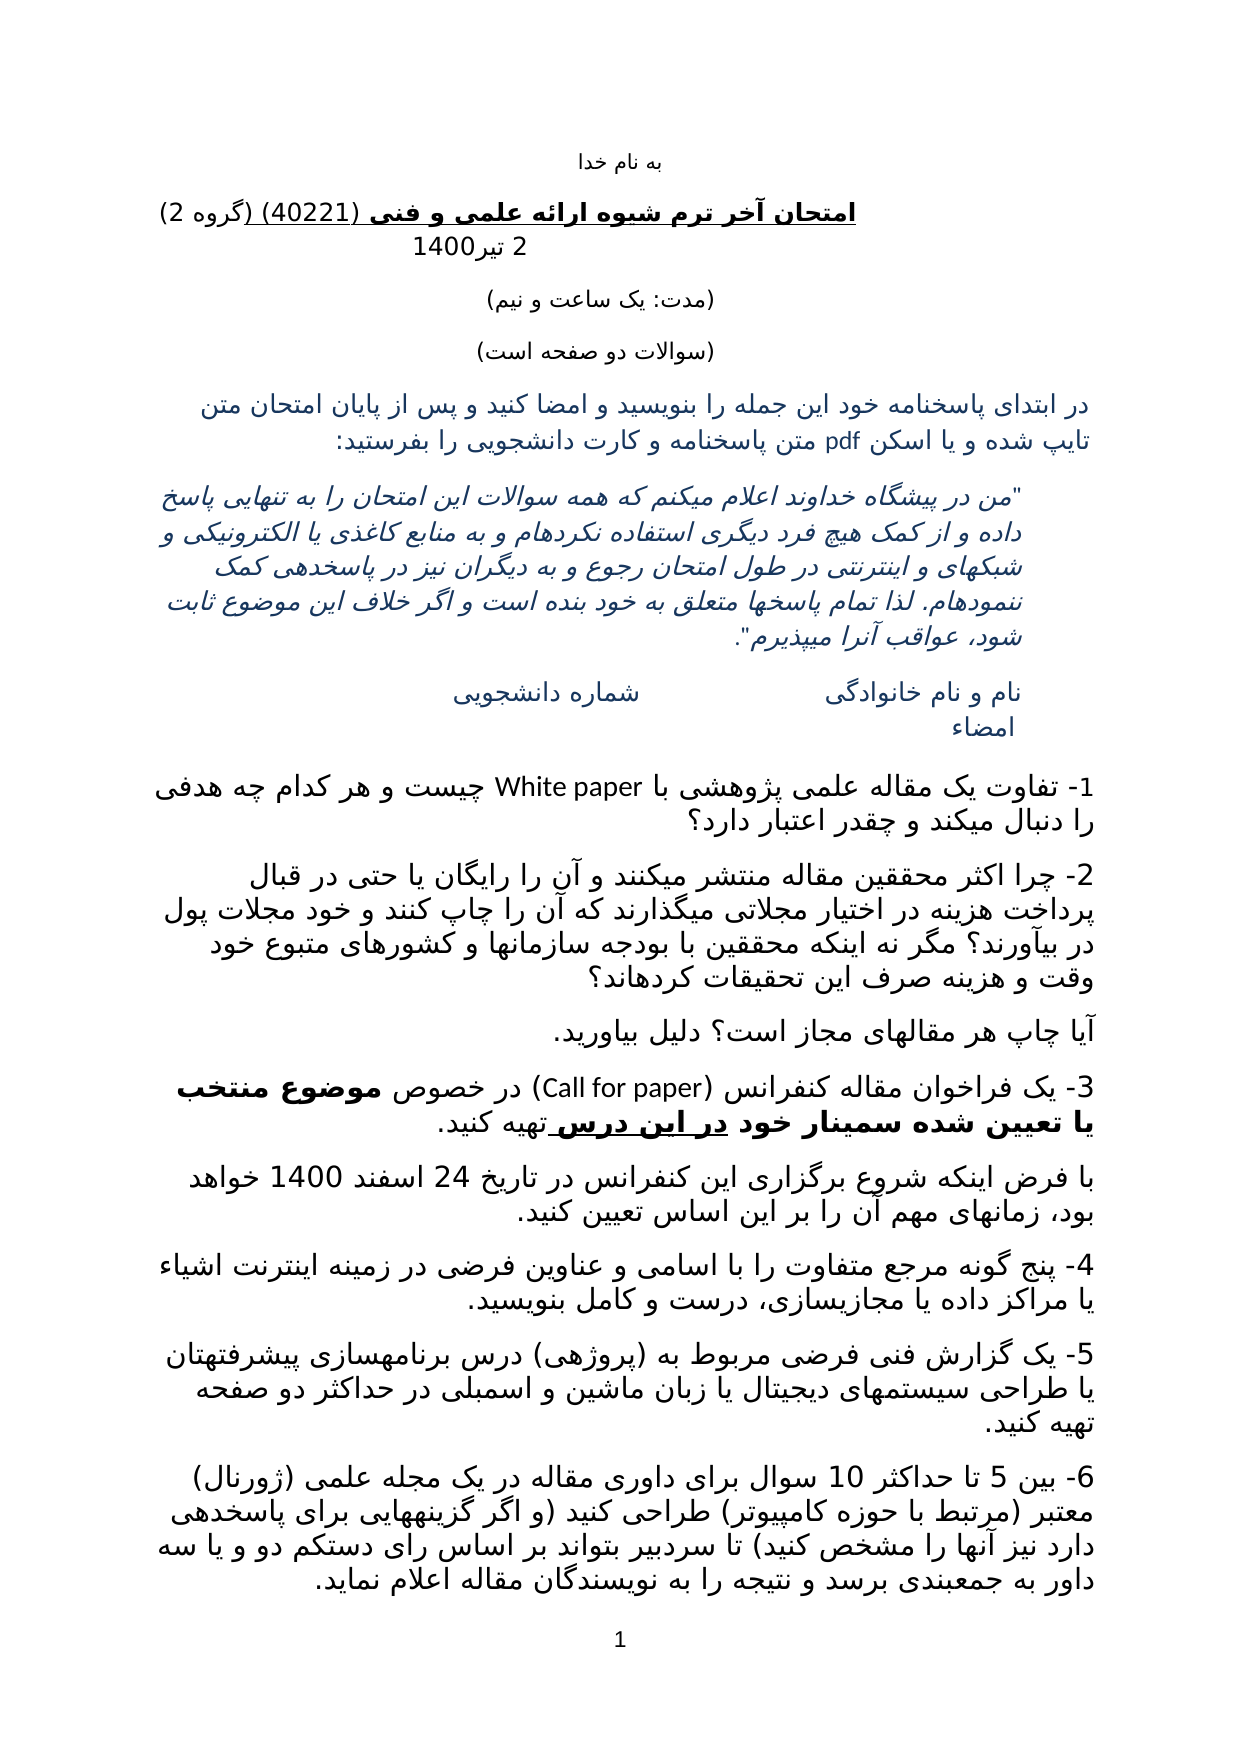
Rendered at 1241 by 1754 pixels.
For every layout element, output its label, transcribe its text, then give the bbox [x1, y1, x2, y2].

text امتحان آخر ترم شیوه ارائه علمی و فنی (40221) (گروه 2) 2 تیر1400 [150, 199, 940, 261]
text 5- یک گزارش فنی فرضی مربوط به (پروژهی) درس برنامهسازی پیشرفتهتان یا طراحی سیستمهای دیجیتال یا زبان ماشین و اسمبلی در حداکثر دو صفحه تهیه کنید. [150, 1337, 1095, 1439]
text 6- بین 5 تا حداکثر 10 سوال برای داوری مقاله در یک مجله علمی (ژورنال) معتبر (مرتبط با حوزه کامپیوتر) طراحی کنید (و اگر گزینههایی برای پاسخدهی دارد نیز آنها را مشخص کنید) تا سردبیر بتواند بر اساس رای دستکم دو و یا سه داور به جمعبندی برسد و نتیجه را به نویسندگان مقاله اعلام نماید. [150, 1460, 1095, 1596]
text "من در پیشگاه خداوند اعلام میکنم که همه سوالات این امتحان را به تنهایی پاسخ داده و از کمک هیچ فرد دیگری استفاده نکردهام و به منابع کاغذی یا الکترونیکی و شبکهای و اینترنتی در طول امتحان رجوع و به دیگران نیز در پاسخدهی کمک ننمودهام. لذا تمام پاسخها متعلق به خود بنده است و اگر خلاف این موضوع ثابت شود، عواقب آنرا میپذیرم". [150, 482, 1022, 652]
text 2- چرا اکثر محققین مقاله منتشر میکنند و آن را رایگان یا حتی در قبال پرداخت هزینه در اختیار مجلاتی میگذارند که آن را چاپ کنند و خود مجلات پول در بیآورند؟ مگر نه اینکه محققین با بودجه سازمانها و کشورهای متبوع خود وقت و هزینه صرف این تحقیقات کردهاند؟ [150, 858, 1095, 994]
text با فرض اینکه شروع برگزاری این کنفرانس در تاریخ 24 اسفند 1400 خواهد بود، زمانهای مهم آن را بر این اساس تعیین کنید. [150, 1160, 1095, 1228]
text نام و نام خانوادگی شماره دانشجویی امضاء [150, 677, 1022, 742]
text 3- یک فراخوان مقاله کنفرانس (Call for paper) در خصوص موضوع منتخب یا تعیین شده سمینار خود در این درس تهیه کنید. [150, 1069, 1095, 1139]
text به نام خدا [150, 150, 1090, 174]
text آیا چاپ هر مقالهای مجاز است؟ دلیل بیاورید. [150, 1015, 1095, 1049]
text در ابتدای پاسخنامه خود این جمله را بنویسید و امضا کنید و پس از پایان امتحان متن تایپ شده و یا اسکن pdf متن پاسخنامه و کارت دانشجویی را بفرستید: [150, 389, 1090, 456]
text (سوالات دو صفحه است) [150, 338, 790, 365]
text 4- پنج گونه مرجع متفاوت را با اسامی و عناوین فرضی در زمینه اینترنت اشیاء یا مراکز داده یا مجازیسازی، درست و کامل بنویسید. [150, 1249, 1095, 1317]
text 1- تفاوت یک مقاله علمی پژوهشی با White paper چیست و هر کدام چه هدفی را دنبال میکند و چقدر اعتبار دارد؟ [150, 768, 1095, 837]
text (مدت: یک ساعت و نیم) [150, 287, 790, 313]
